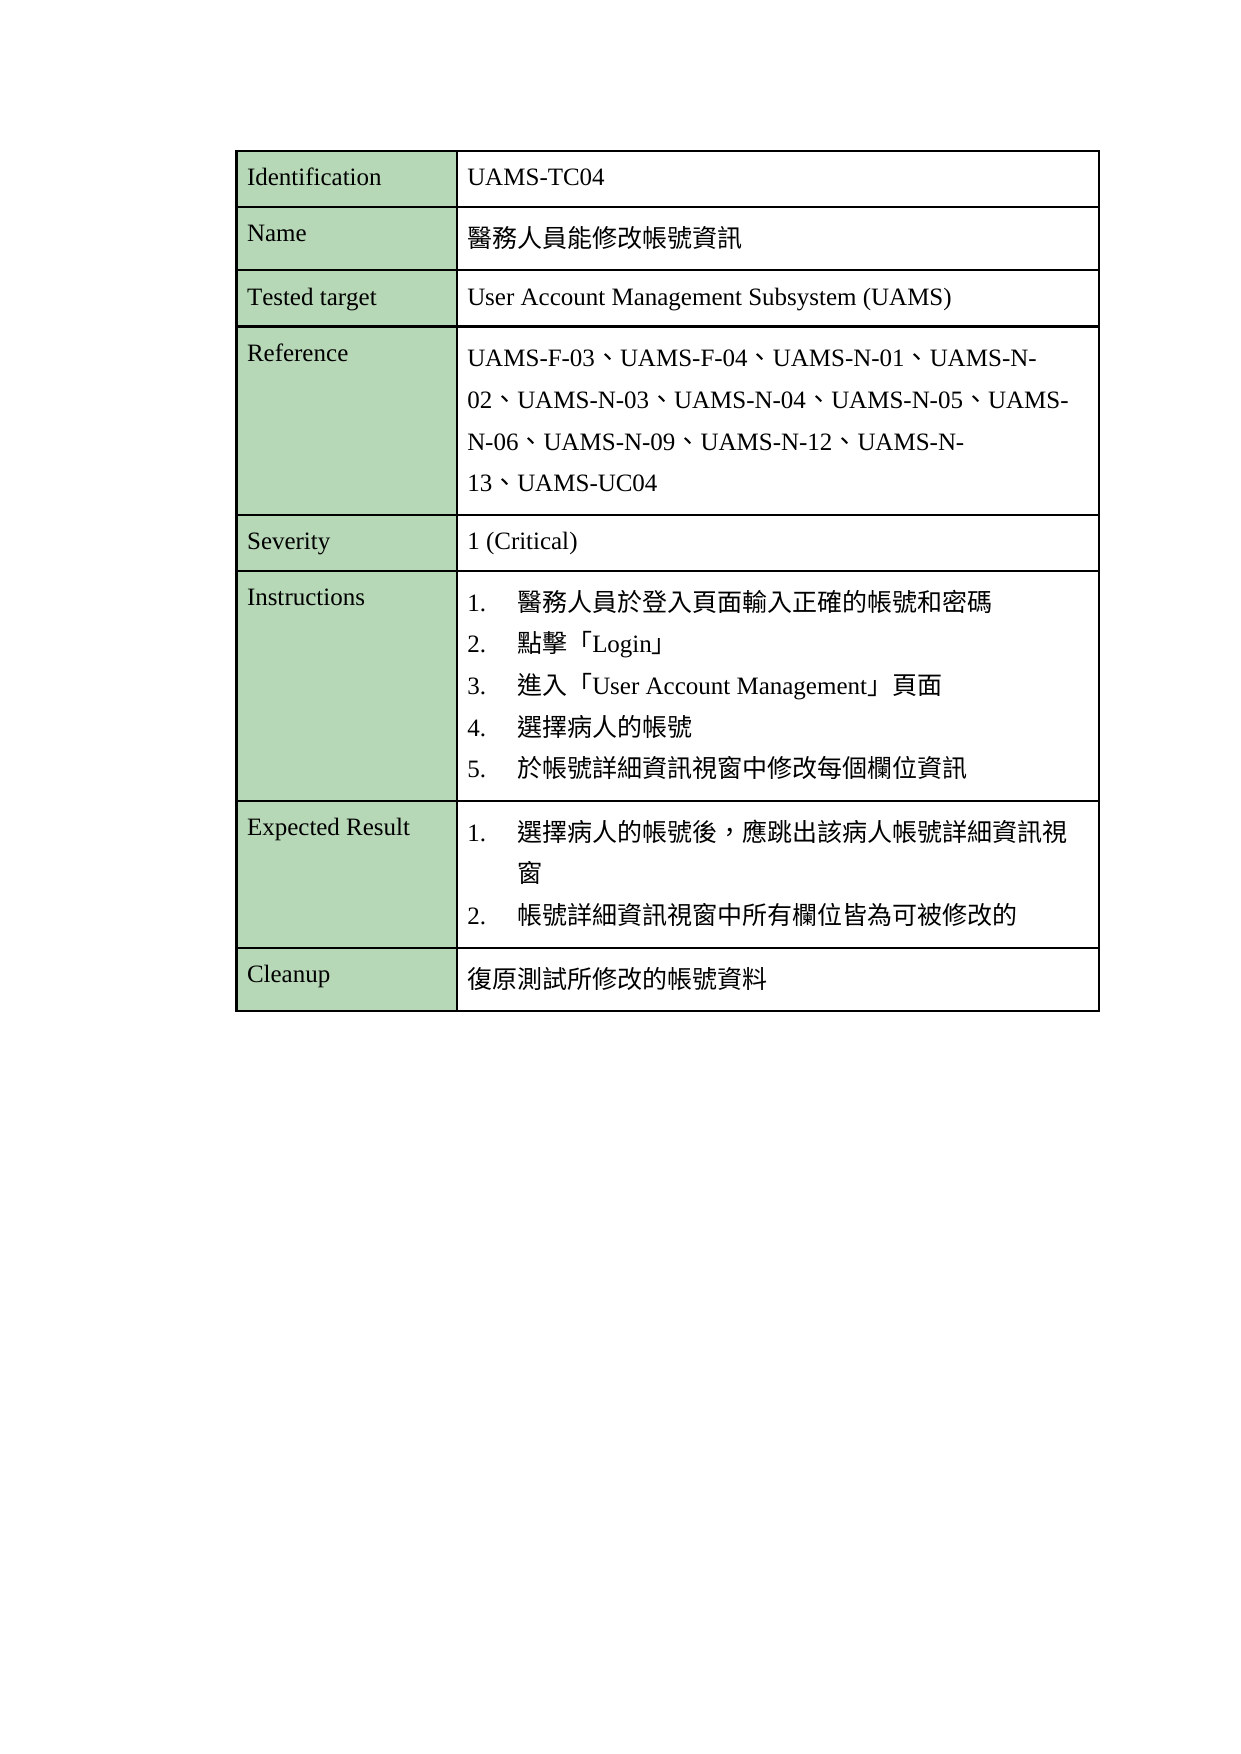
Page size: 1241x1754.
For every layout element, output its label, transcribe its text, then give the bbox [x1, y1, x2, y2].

table_cell Cleanup [238, 949, 456, 1010]
table_header UAMS-TC04 [458, 152, 1098, 206]
table_cell 復原測試所修改的帳號資料 [458, 949, 1098, 1010]
table_cell Reference [238, 328, 456, 514]
table_cell Expected Result [238, 802, 456, 947]
table_cell User Account Management Subsystem (UAMS) [458, 271, 1098, 325]
table_header Identification [238, 152, 456, 206]
table_cell 醫務人員能修改帳號資訊 [458, 208, 1098, 269]
table_cell UAMS-F-03、UAMS-F-04、UAMS-N-01、UAMS-N-02、UAMS-N-03、UAMS-N-04、UAMS-N-05、UAMS-N-06、UAMS-N-09、UAMS-N-12、UAMS-N-13、UAMS-UC04 [458, 328, 1098, 514]
table_cell Tested target [238, 271, 456, 325]
table_cell 選擇病人的帳號後，應跳出該病人帳號詳細資訊視窗 帳號詳細資訊視窗中所有欄位皆為可被修改的 [458, 802, 1098, 947]
table_cell Name [238, 208, 456, 269]
table_cell Severity [238, 516, 456, 570]
table_cell 1 (Critical) [458, 516, 1098, 570]
table_cell Instructions [238, 572, 456, 800]
table_cell 醫務人員於登入頁面輸入正確的帳號和密碼 點擊「Login」 進入「User Account Management」頁面 選擇病人的帳號 於帳號詳細資訊視窗中修改每個欄位資訊 [458, 572, 1098, 800]
